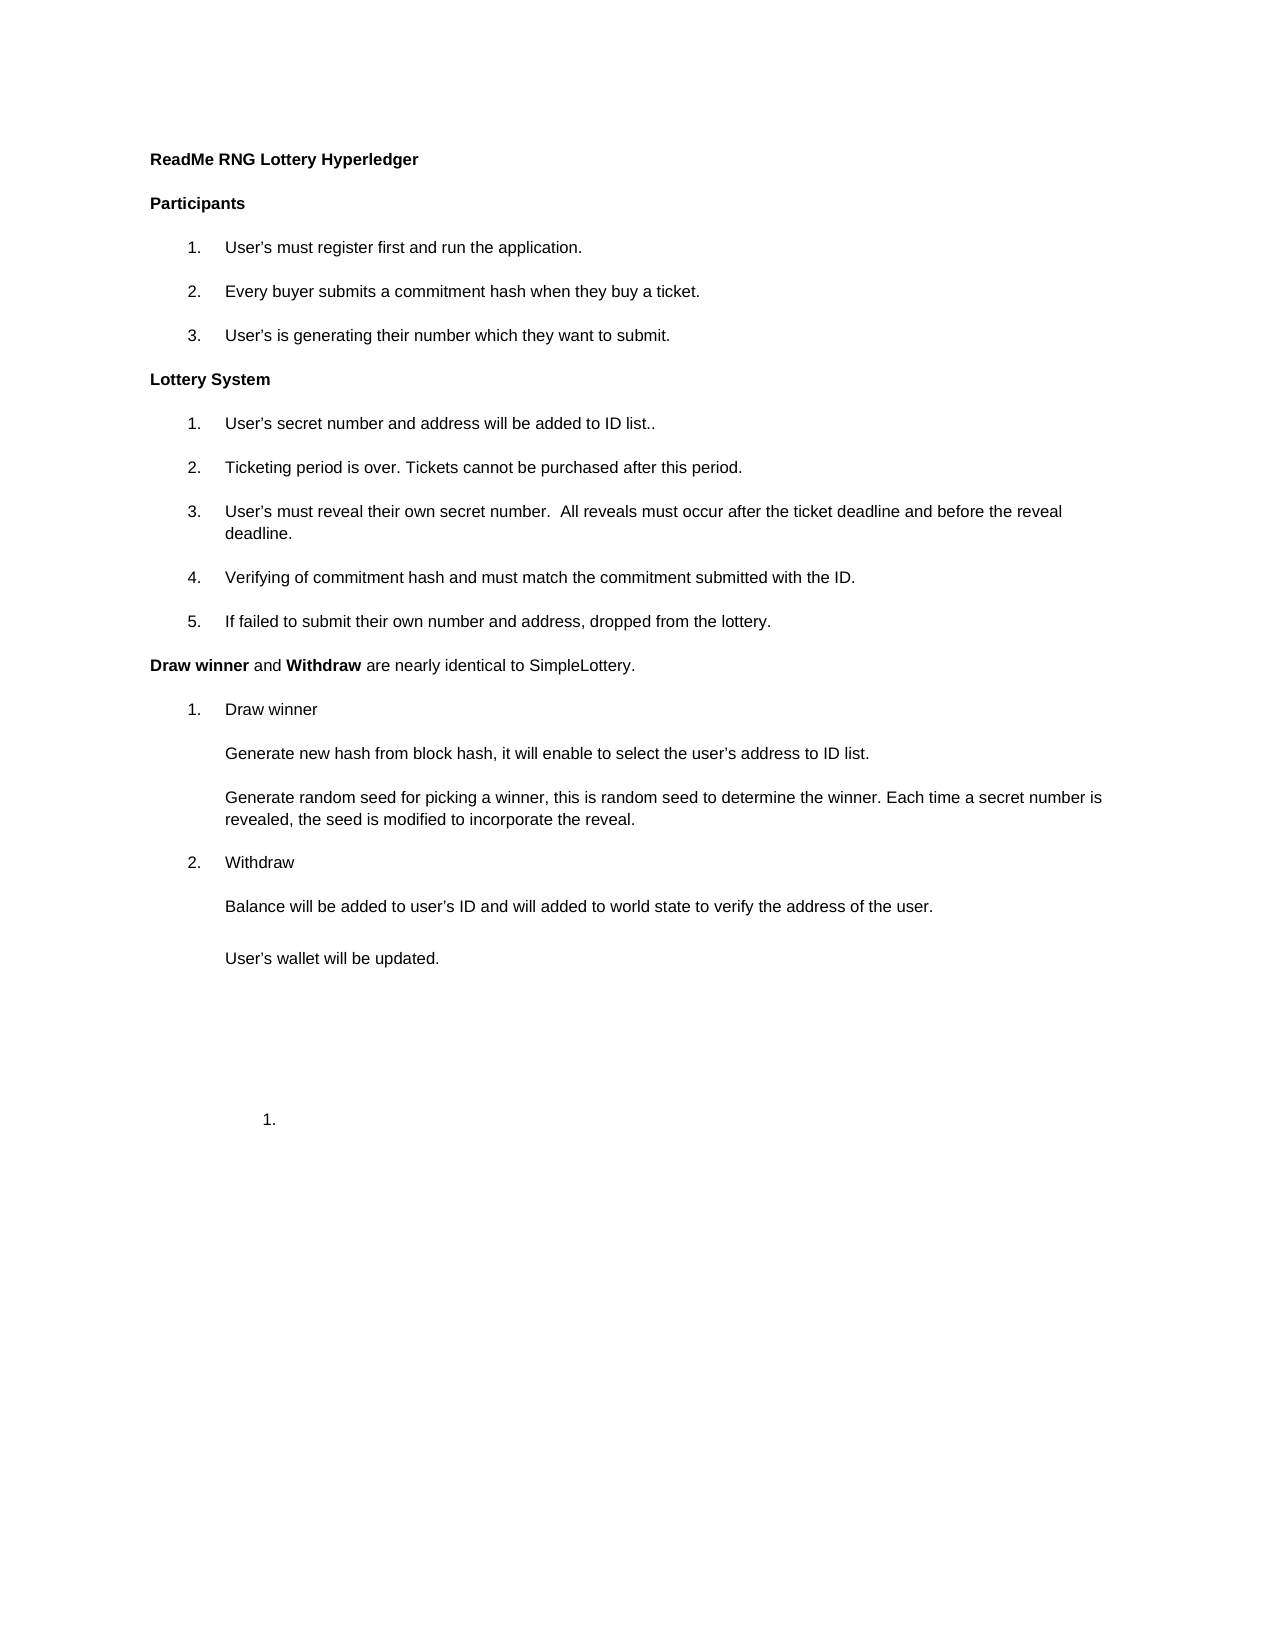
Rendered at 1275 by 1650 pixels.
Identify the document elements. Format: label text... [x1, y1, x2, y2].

list If failed to submit their own number and address, dropped from the lottery. [187, 612, 1125, 631]
list User’s must register first and run the application. [187, 238, 1125, 257]
list Ticketing period is over. Tickets cannot be purchased after this period. [187, 458, 1125, 477]
list Verifying of commitment hash and must match the commitment submitted with the ID. [187, 568, 1125, 587]
list User’s secret number and address will be added to ID list.. [187, 414, 1125, 433]
text ReadMe RNG Lottery Hyperledger [150, 150, 1125, 169]
text Participants [150, 194, 1125, 213]
list Draw winner [187, 699, 1125, 719]
text User’s wallet will be updated. [150, 948, 1125, 968]
text Generate new hash from block hash, it will enable to select the user’s address to ID list. [225, 743, 1125, 763]
text Generate random seed for picking a winner, this is random seed to determine the winner. Each time a secret number is revealed, the seed is modified to incorporate the reveal. [225, 787, 1125, 828]
text Balance will be added to user’s ID and will added to world state to verify the address of the user. [225, 897, 1125, 916]
list User’s must reveal their own secret number. All reveals must occur after the ticket deadline and before the reveal deadline. [187, 502, 1125, 543]
text Draw winner and Withdraw are nearly identical to SimpleLottery. [150, 656, 1125, 675]
list Withdraw [187, 853, 1125, 872]
list Every buyer submits a commitment hash when they buy a ticket. [187, 282, 1125, 301]
list User’s is generating their number which they want to submit. [187, 326, 1125, 345]
text Lottery System [150, 370, 1125, 389]
